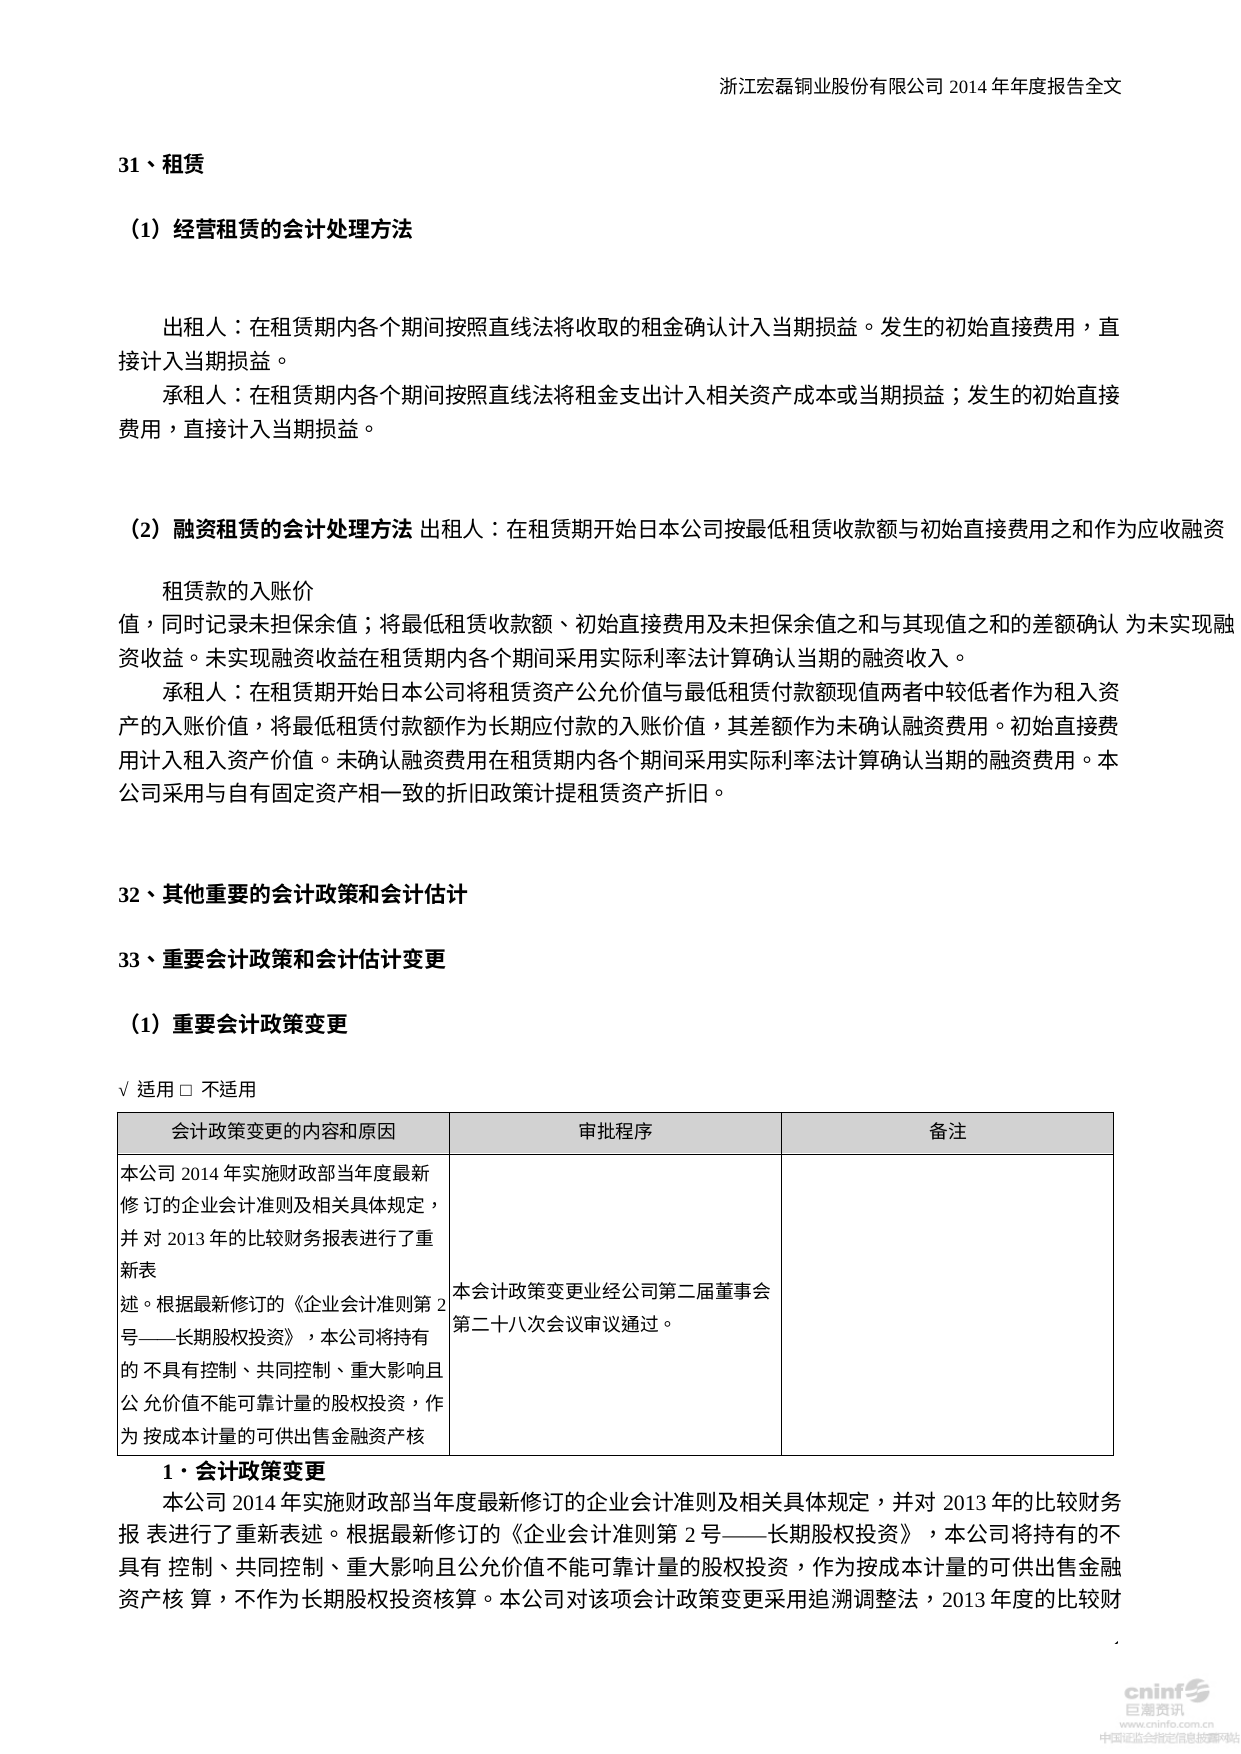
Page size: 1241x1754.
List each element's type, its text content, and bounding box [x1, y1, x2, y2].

subtitle （1）重要会计政策变更 [118, 1009, 1240, 1038]
subtitle 1．会计政策变更 [162, 1456, 1240, 1485]
text 承租人：在租赁期开始日本公司将租赁资产公允价值与最低租赁付款额现值两者中较低者作为租入资 产的入账价值，将最低租赁付款额作为长期应付款的入账价值，其差额作为未确认融资费用。初始直接费 用计入租入资产价值。未确认融资费用在租赁期内各个期间采用实际利率法计算确认当期的融资费用。本 公司采用与自有固定资产相一致的折旧政策计提租赁资产折旧。 [118, 677, 1122, 808]
text √ 适用 □ 不适用 [118, 1076, 1240, 1102]
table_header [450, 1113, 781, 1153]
text 出租人：在租赁期内各个期间按照直线法将收取的租金确认计入当期损益。发生的初始直接费用，直 接计入当期损益。 [118, 312, 1122, 376]
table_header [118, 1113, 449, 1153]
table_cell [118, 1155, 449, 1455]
subtitle 32、其他重要的会计政策和会计估计 [118, 879, 1240, 909]
subtitle 33、重要会计政策和会计估计变更 [118, 944, 1240, 974]
text 值，同时记录未担保余值；将最低租赁收款额、初始直接费用及未担保余值之和与其现值之和的差额确认 为未实现融资收益。未实现融资收益在租赁期内各个期间采用实际利率法计算确认当期的融资收入。 [118, 609, 1240, 673]
text （2）融资租赁的会计处理方法 出租人：在租赁期开始日本公司按最低租赁收款额与初始直接费用之和作为应收融资租赁款的入账价 [118, 483, 1240, 606]
subtitle 31、租赁 [118, 149, 1240, 179]
text 承租人：在租赁期内各个期间按照直线法将租金支出计入相关资产成本或当期损益；发生的初始直接 费用，直接计入当期损益。 [118, 380, 1122, 444]
subtitle （1）经营租赁的会计处理方法 [118, 214, 1240, 244]
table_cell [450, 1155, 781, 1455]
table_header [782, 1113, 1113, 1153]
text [118, 1487, 1122, 1613]
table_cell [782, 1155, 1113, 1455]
picture [1099, 1673, 1241, 1754]
